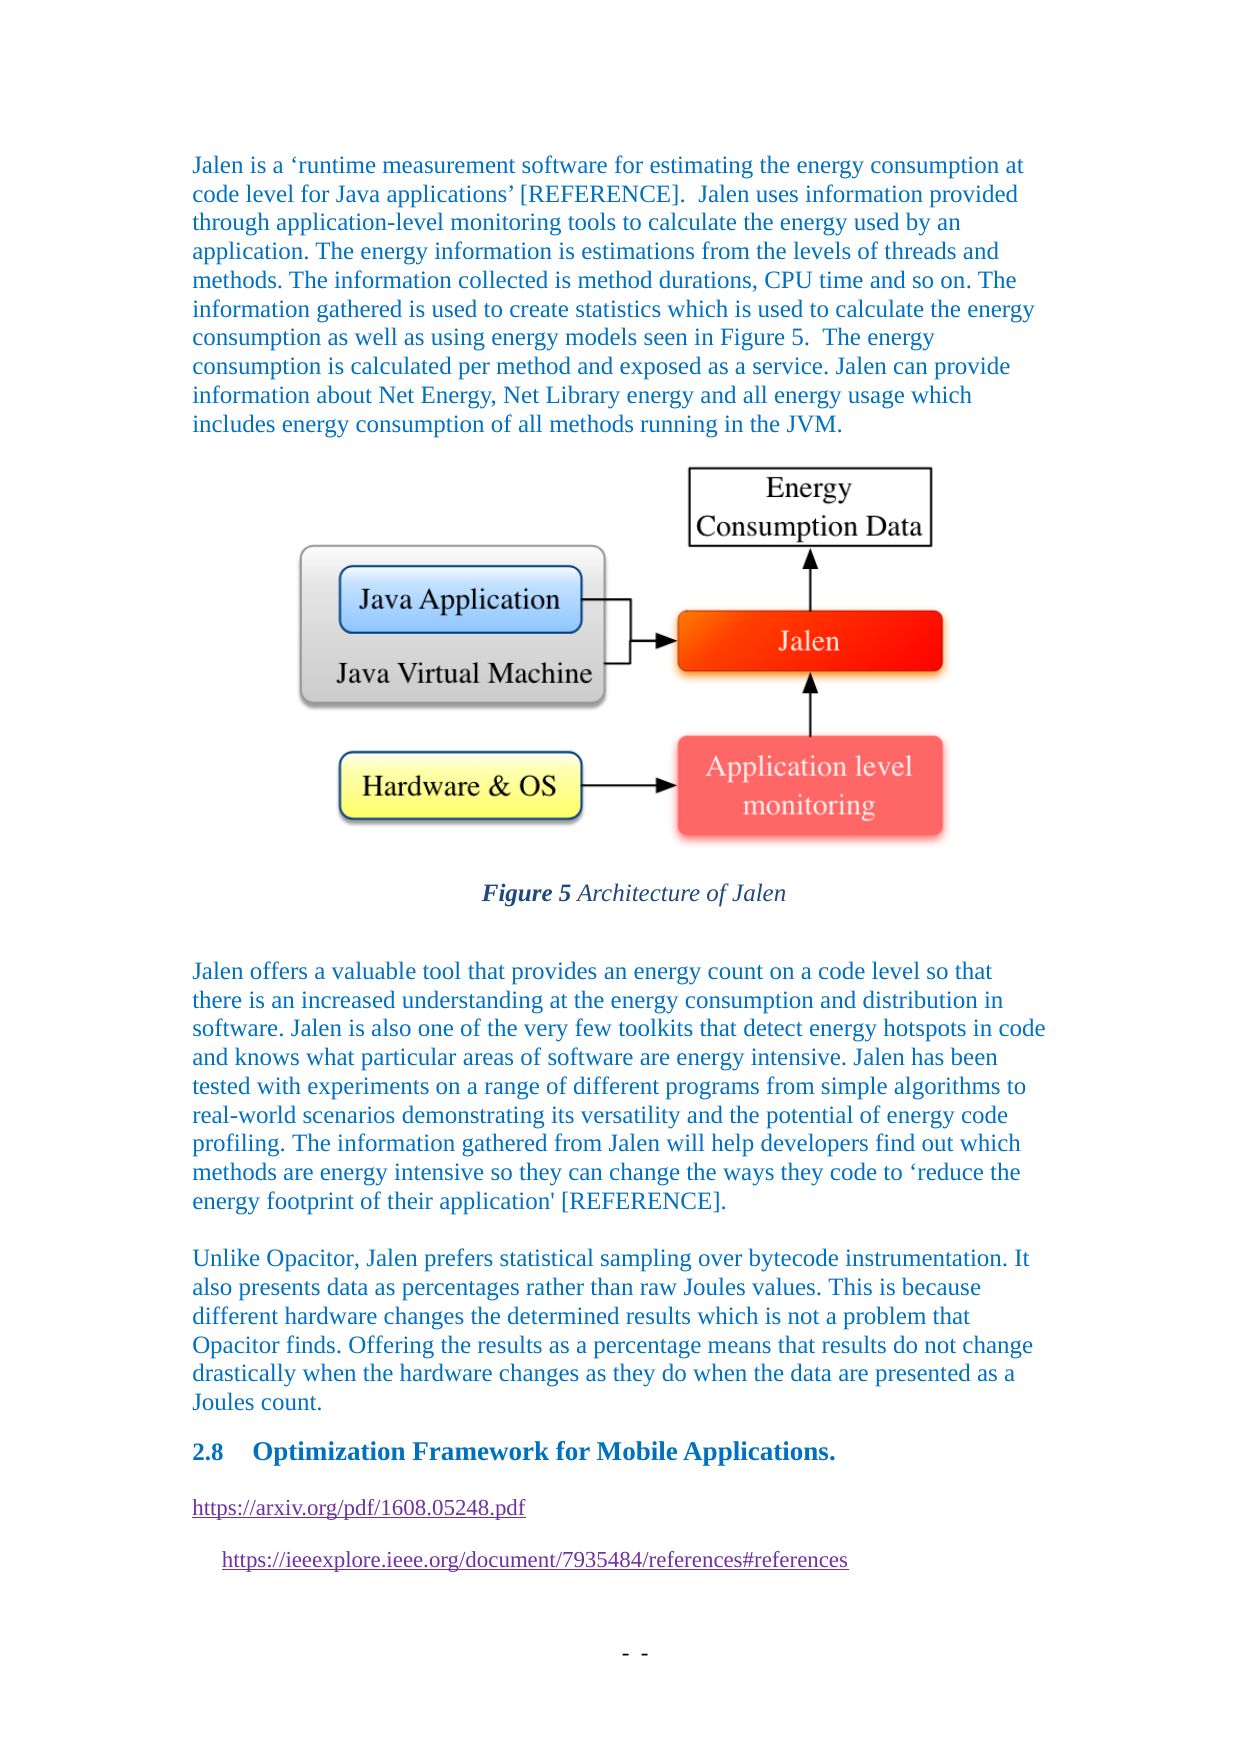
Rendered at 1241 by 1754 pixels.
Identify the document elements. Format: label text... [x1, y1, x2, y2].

text https://arxiv.org/pdf/1608.05248.pdf [192, 1494, 1048, 1520]
text Figure 5 Architecture of Jalen [192, 878, 1048, 906]
text https://ieeexplore.ieee.org/document/7935484/references#references [192, 1546, 1048, 1572]
text Unlike Opacitor, Jalen prefers statistical sampling over bytecode instrumentation. It also presents data as percentages rather than raw Joules values. This is because different hardware changes the determined results which is not a problem that Opacitor finds. Offering the results as a percentage means that results do not change drastically when the hardware changes as they do when the data are presented as a Joules count. [192, 1243, 1048, 1416]
text Jalen offers a valuable tool that provides an energy count on a code level so that there is an increased understanding at the energy consumption and distribution in software. Jalen is also one of the very few toolkits that detect energy hotspots in code and knows what particular areas of software are energy intensive. Jalen has been tested with experiments on a range of different programs from simple algorithms to real-world scenarios demonstrating its versatility and the potential of energy code profiling. The information gathered from Jalen will help developers find out which methods are energy intensive so they can change the ways they code to ‘reduce the energy footprint of their application' [REFERENCE]. [192, 956, 1048, 1215]
picture [256, 450, 984, 852]
subtitle Optimization Framework for Mobile Applications. [192, 1435, 1048, 1466]
text Jalen is a ‘runtime measurement software for estimating the energy consumption at code level for Java applications’ [REFERENCE]. Jalen uses information provided through application-level monitoring tools to calculate the energy used by an application. The energy information is estimations from the levels of threads and methods. The information collected is method durations, CPU time and so on. The information gathered is used to create statistics which is used to calculate the energy consumption as well as using energy models seen in Figure 5. The energy consumption is calculated per method and exposed as a service. Jalen can provide information about Net Energy, Net Library energy and all energy usage which includes energy consumption of all methods running in the JVM. [192, 150, 1048, 437]
